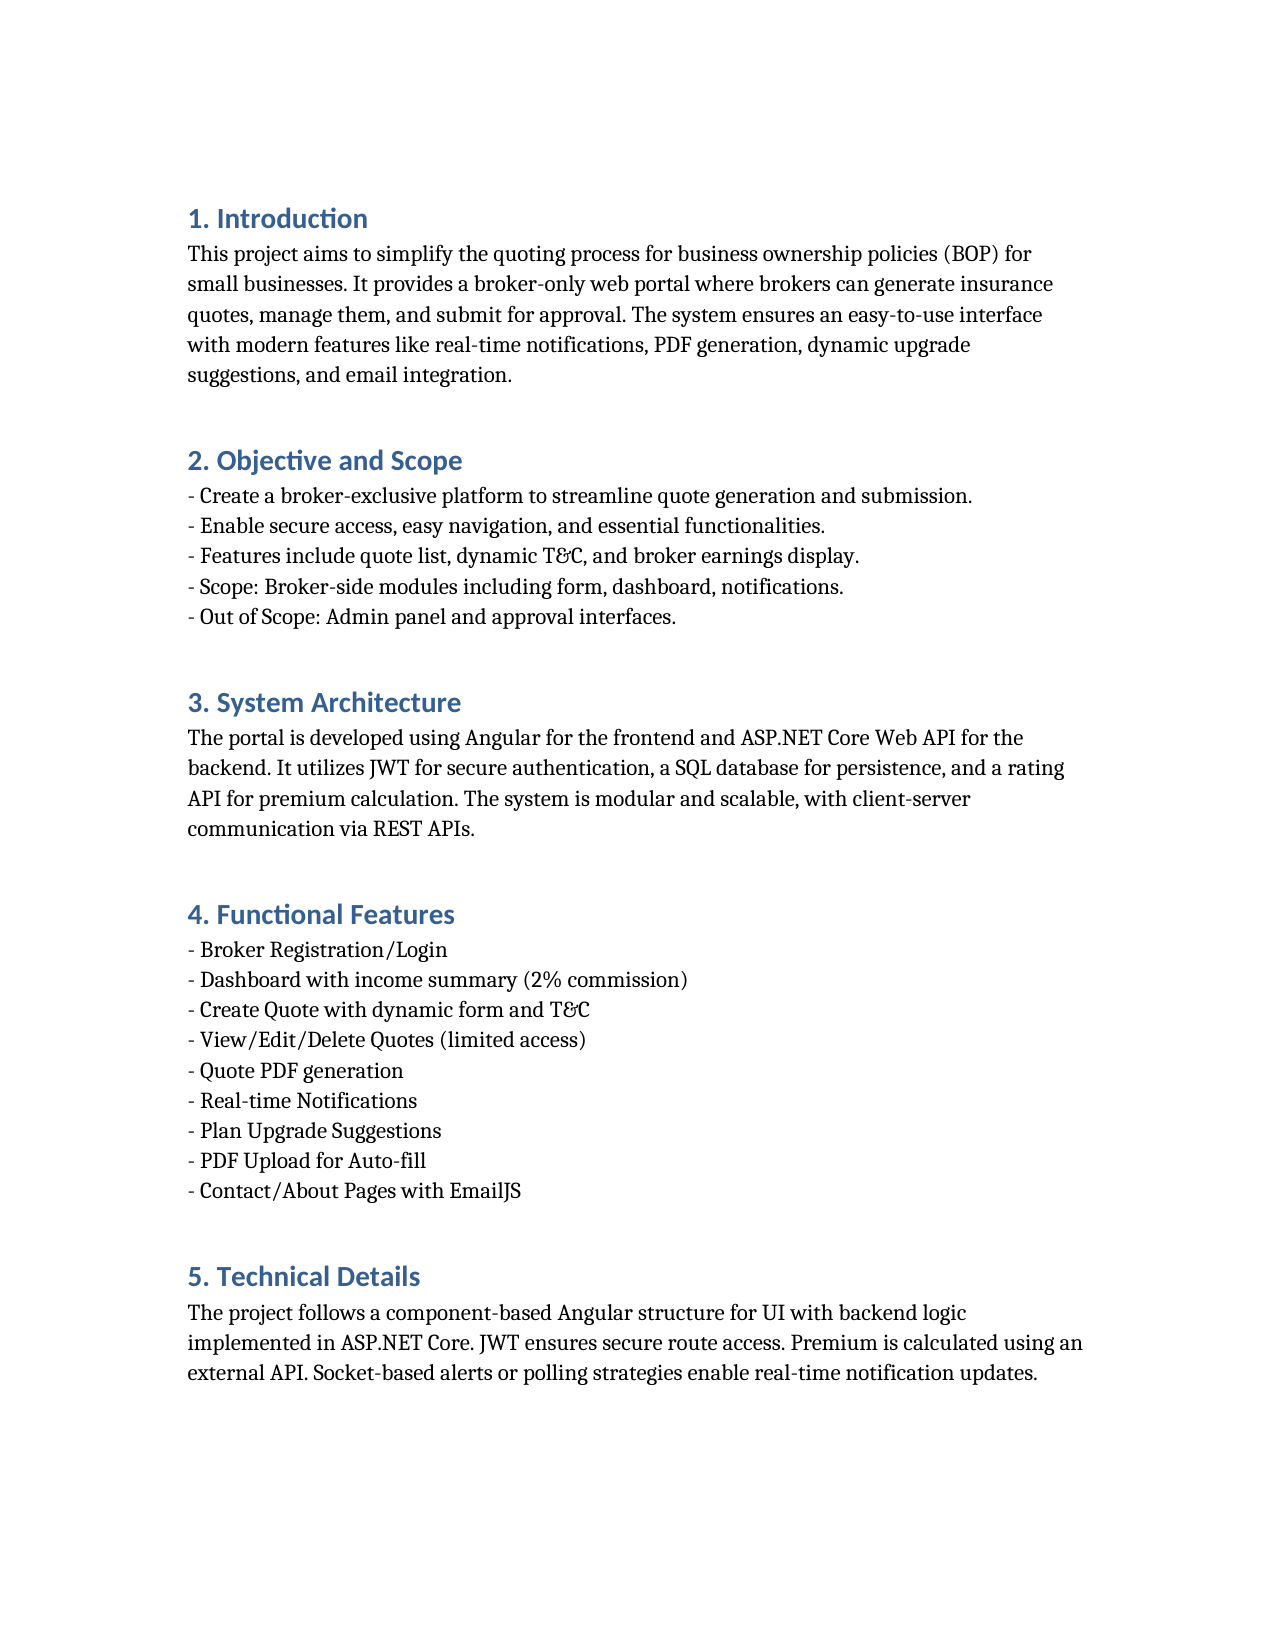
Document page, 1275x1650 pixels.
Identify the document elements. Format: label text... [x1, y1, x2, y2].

subtitle 2. Objective and Scope [187, 442, 1087, 478]
subtitle 5. Technical Details [187, 1258, 1087, 1294]
text - Broker Registration/Login - Dashboard with income summary (2% commission) - Create Quote with dynamic form and T&C - View/Edit/Delete Quotes (limited access) - Quote PDF generation - Real-time Notifications - Plan Upgrade Suggestions - PDF Upload for Auto-fill - Contact/About Pages with EmailJS [187, 937, 1087, 1205]
subtitle 4. Functional Features [187, 896, 1087, 931]
text - Create a broker-exclusive platform to streamline quote generation and submission. - Enable secure access, easy navigation, and essential functionalities. - Features include quote list, dynamic T&C, and broker earnings display. - Scope: Broker-side modules including form, dashboard, notifications. - Out of Scope: Admin panel and approval interfaces. [187, 483, 1087, 630]
text The project follows a component-based Angular structure for UI with backend logic implemented in ASP.NET Core. JWT ensures secure route access. Premium is calculated using an external API. Socket-based alerts or polling strategies enable real-time notification updates. [187, 1299, 1087, 1386]
text The portal is developed using Angular for the frontend and ASP.NET Core Web API for the backend. It utilizes JWT for secure authentication, a SQL database for persistence, and a rating API for premium calculation. The system is modular and scalable, with client-server communication via REST APIs. [187, 725, 1087, 842]
text This project aims to simplify the quoting process for business ownership policies (BOP) for small businesses. It provides a broker-only web portal where brokers can generate insurance quotes, manage them, and submit for approval. The system ensures an easy-to-use interface with modern features like real-time notifications, PDF generation, dynamic upgrade suggestions, and email integration. [187, 241, 1087, 388]
subtitle 1. Introduction [187, 200, 1087, 236]
subtitle 3. System Architecture [187, 684, 1087, 719]
